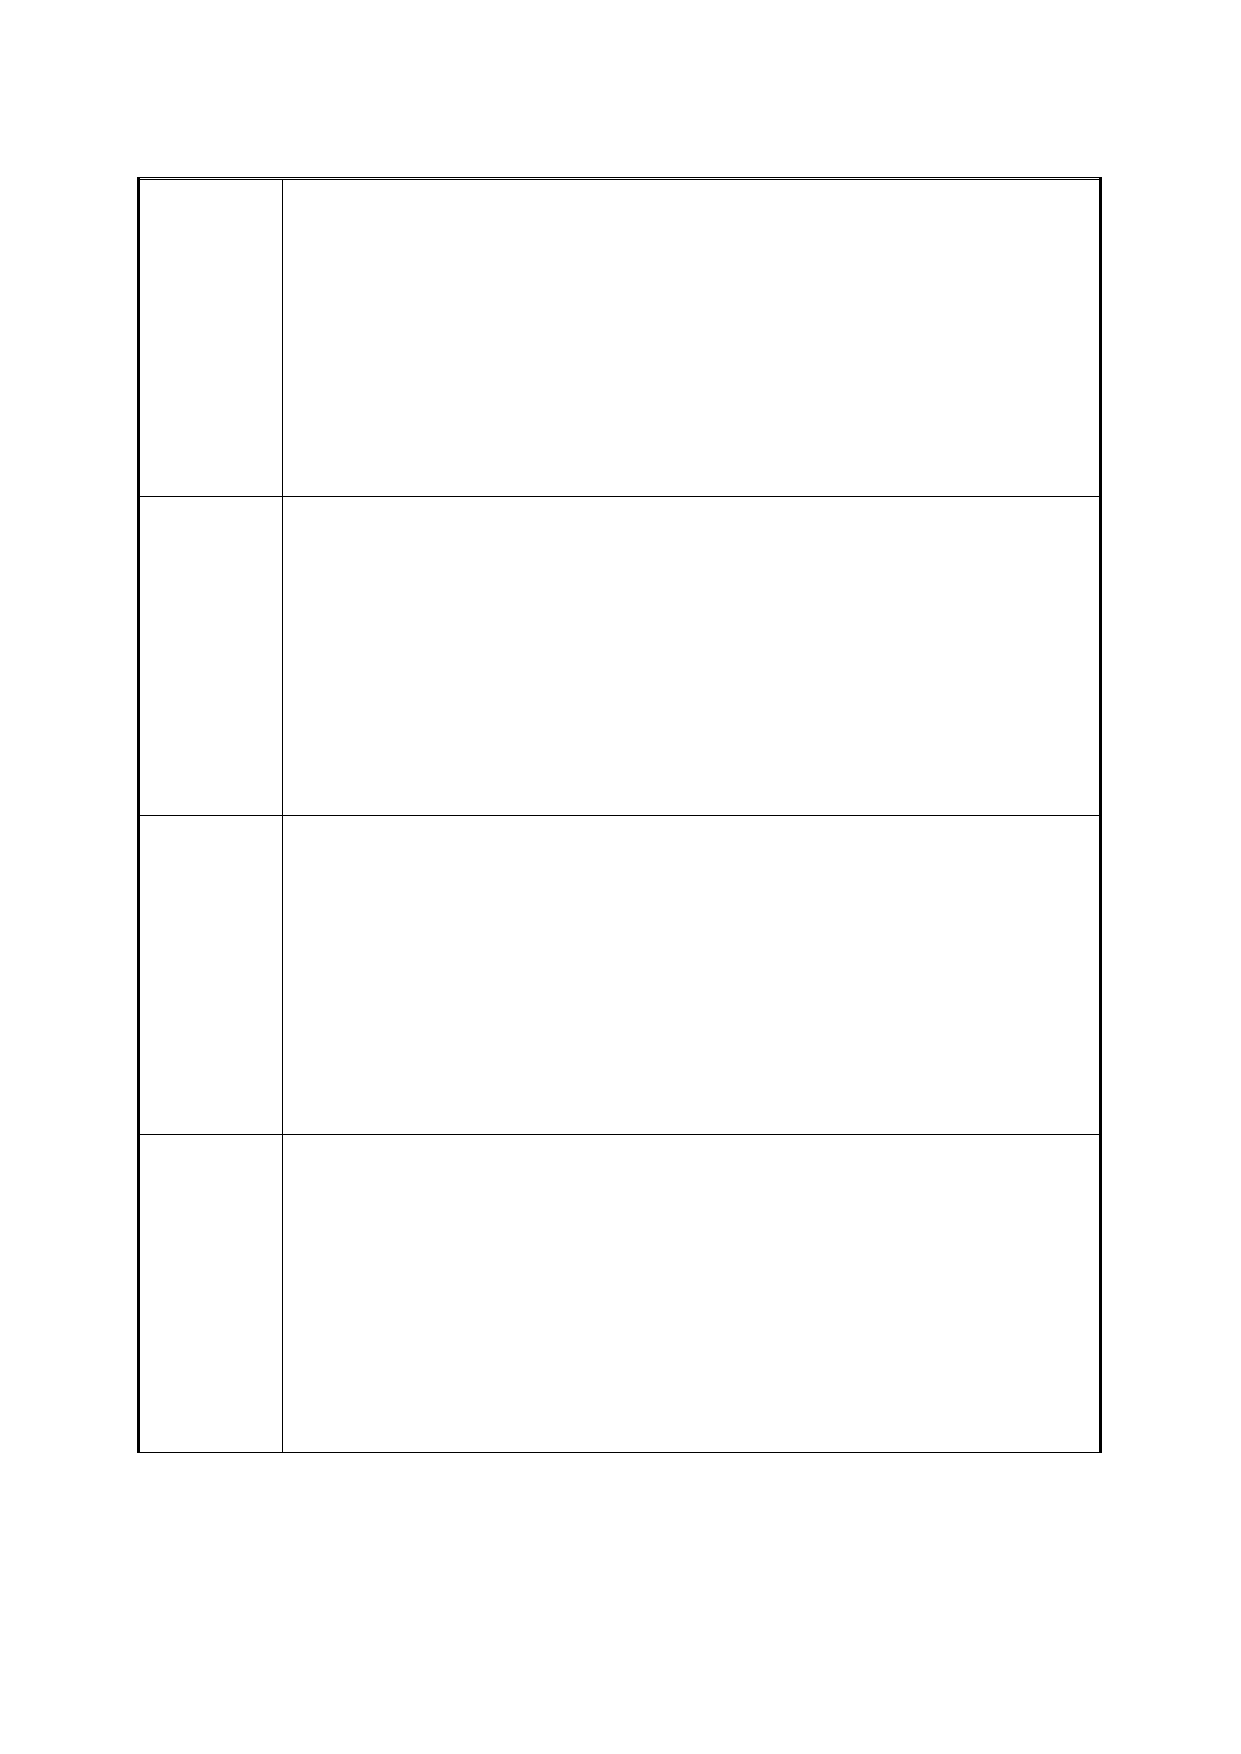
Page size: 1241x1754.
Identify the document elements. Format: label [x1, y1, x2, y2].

table_cell [140, 180, 282, 496]
table_cell [283, 180, 1099, 496]
table_cell [140, 497, 282, 815]
table_cell [140, 1135, 282, 1452]
table_cell [283, 1135, 1099, 1452]
table_cell [140, 816, 282, 1133]
table_cell [283, 816, 1099, 1133]
table_cell [283, 497, 1099, 815]
